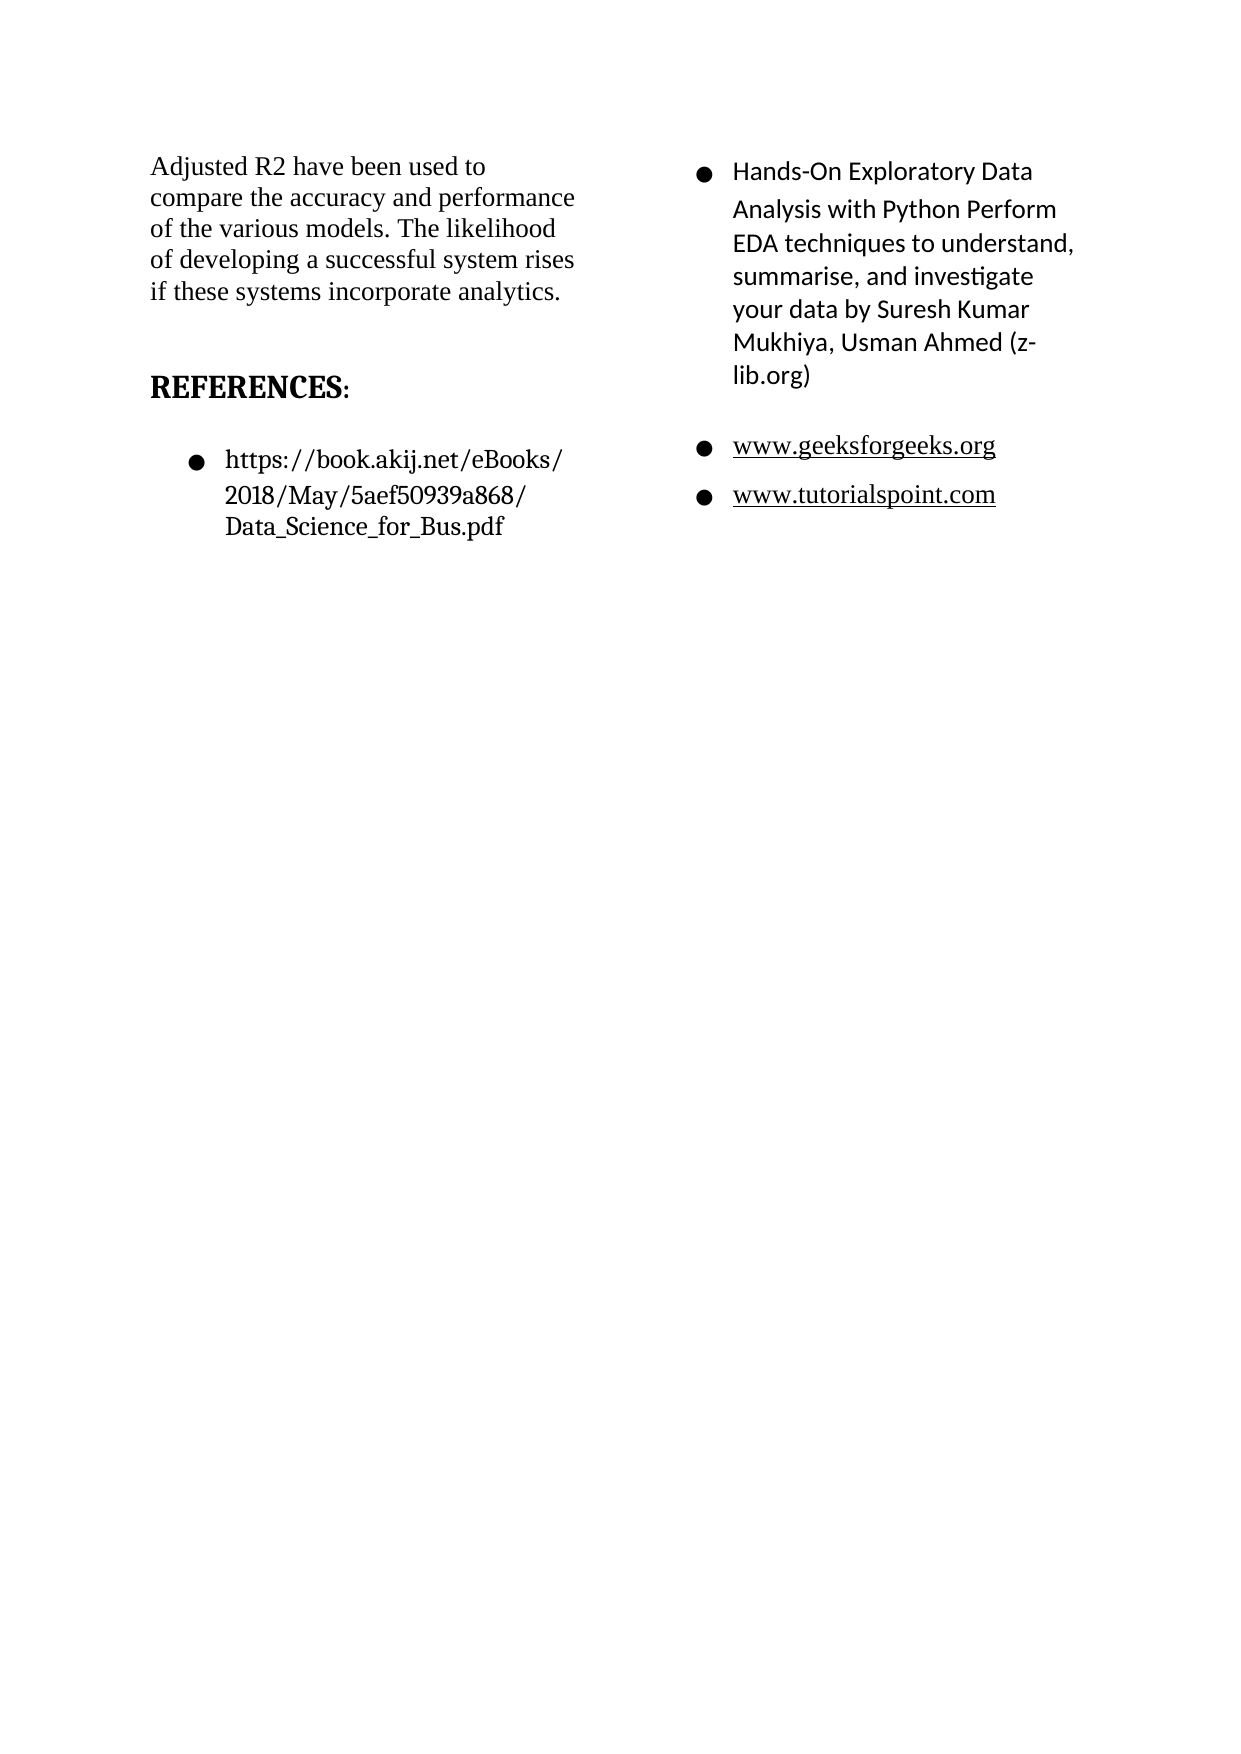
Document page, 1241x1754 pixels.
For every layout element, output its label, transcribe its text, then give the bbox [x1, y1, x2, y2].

list www.geeksforgeeks.org [695, 424, 1090, 467]
list https://book.akij.net/eBooks/2018/May/5aef50939a868/Data_Science_for_Bus.pdf [187, 437, 583, 542]
list www.tutorialspoint.com [733, 473, 1090, 516]
text REFERENCES: [342, 368, 583, 406]
list Hands-On Exploratory Data Analysis with Python Perform EDA techniques to understand, summarise, and investigate your data by Suresh Kumar Mukhiya, Usman Ahmed (z-lib.org) [695, 150, 1090, 391]
